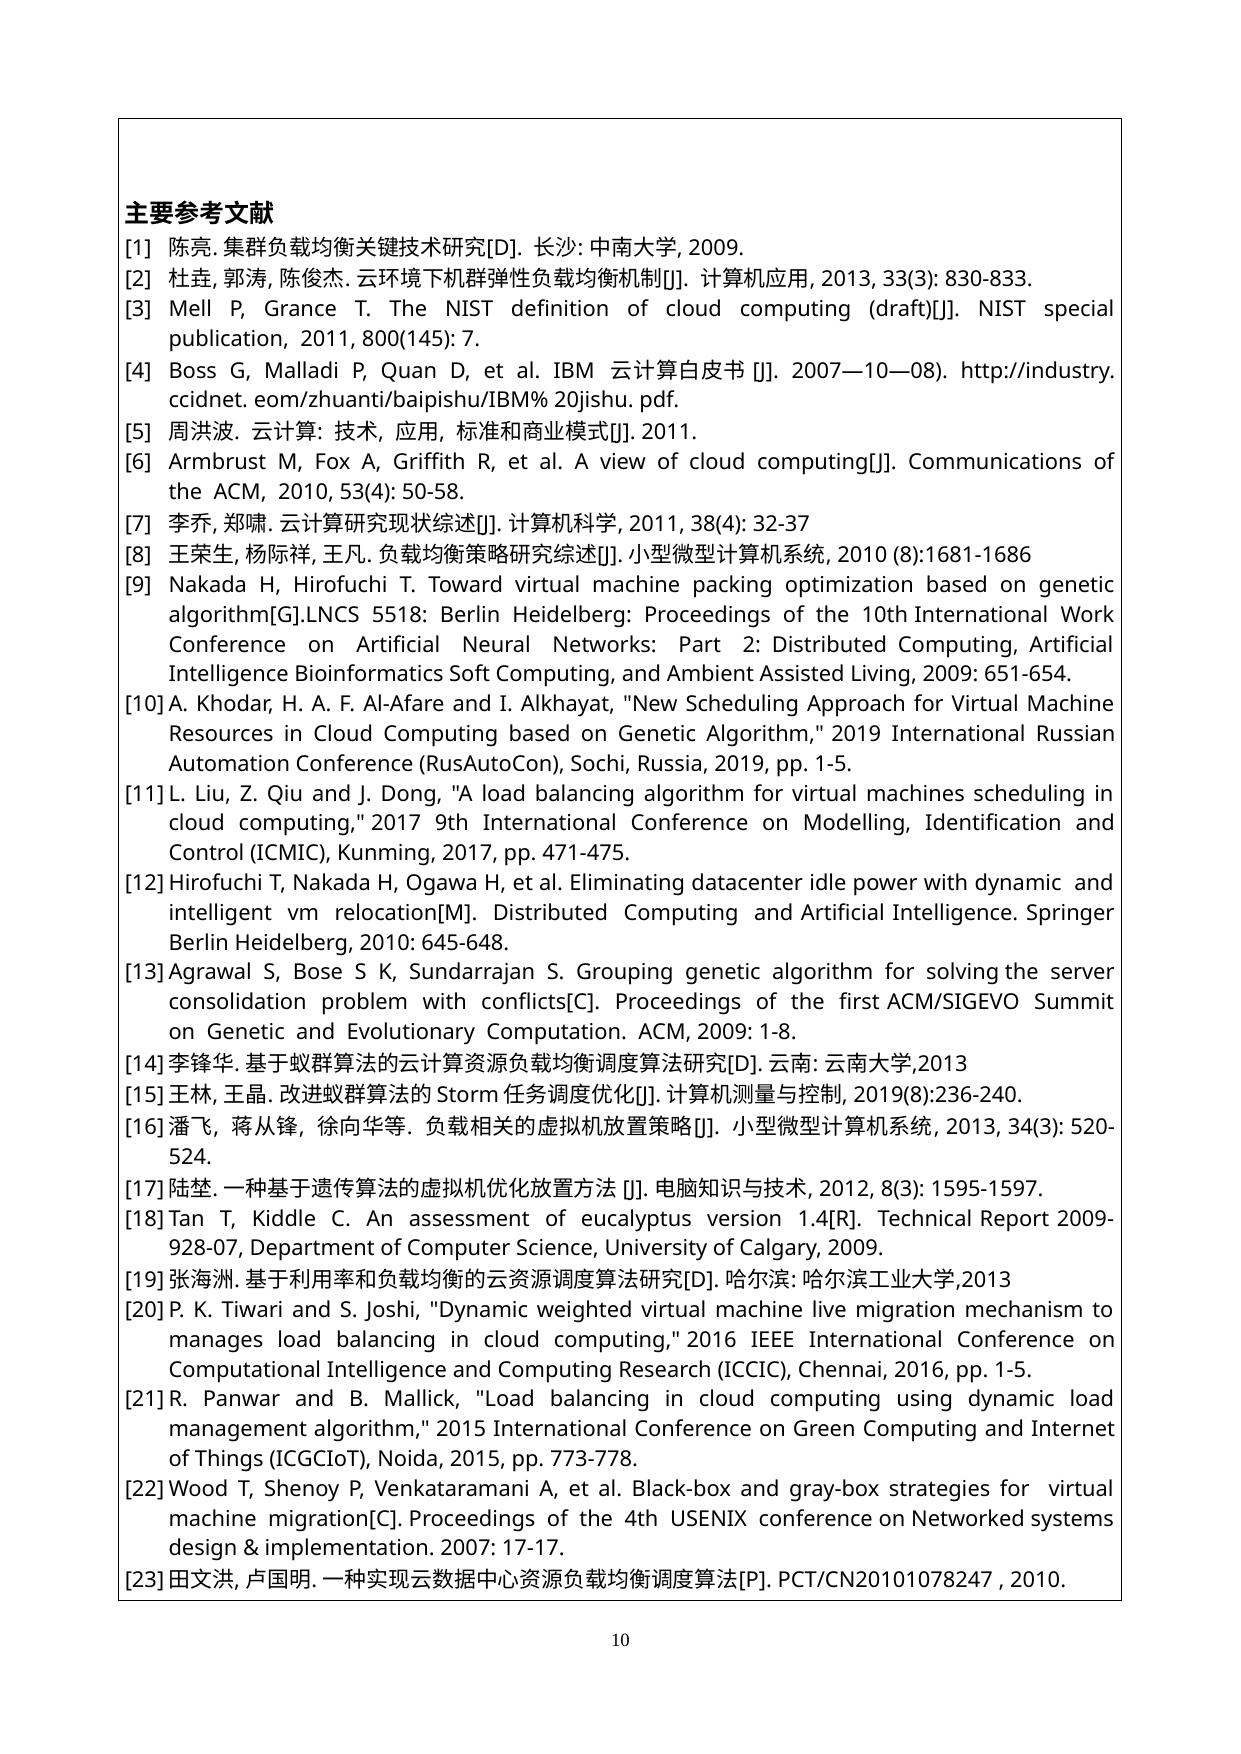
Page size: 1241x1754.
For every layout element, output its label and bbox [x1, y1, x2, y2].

table_header [119, 119, 1121, 1600]
